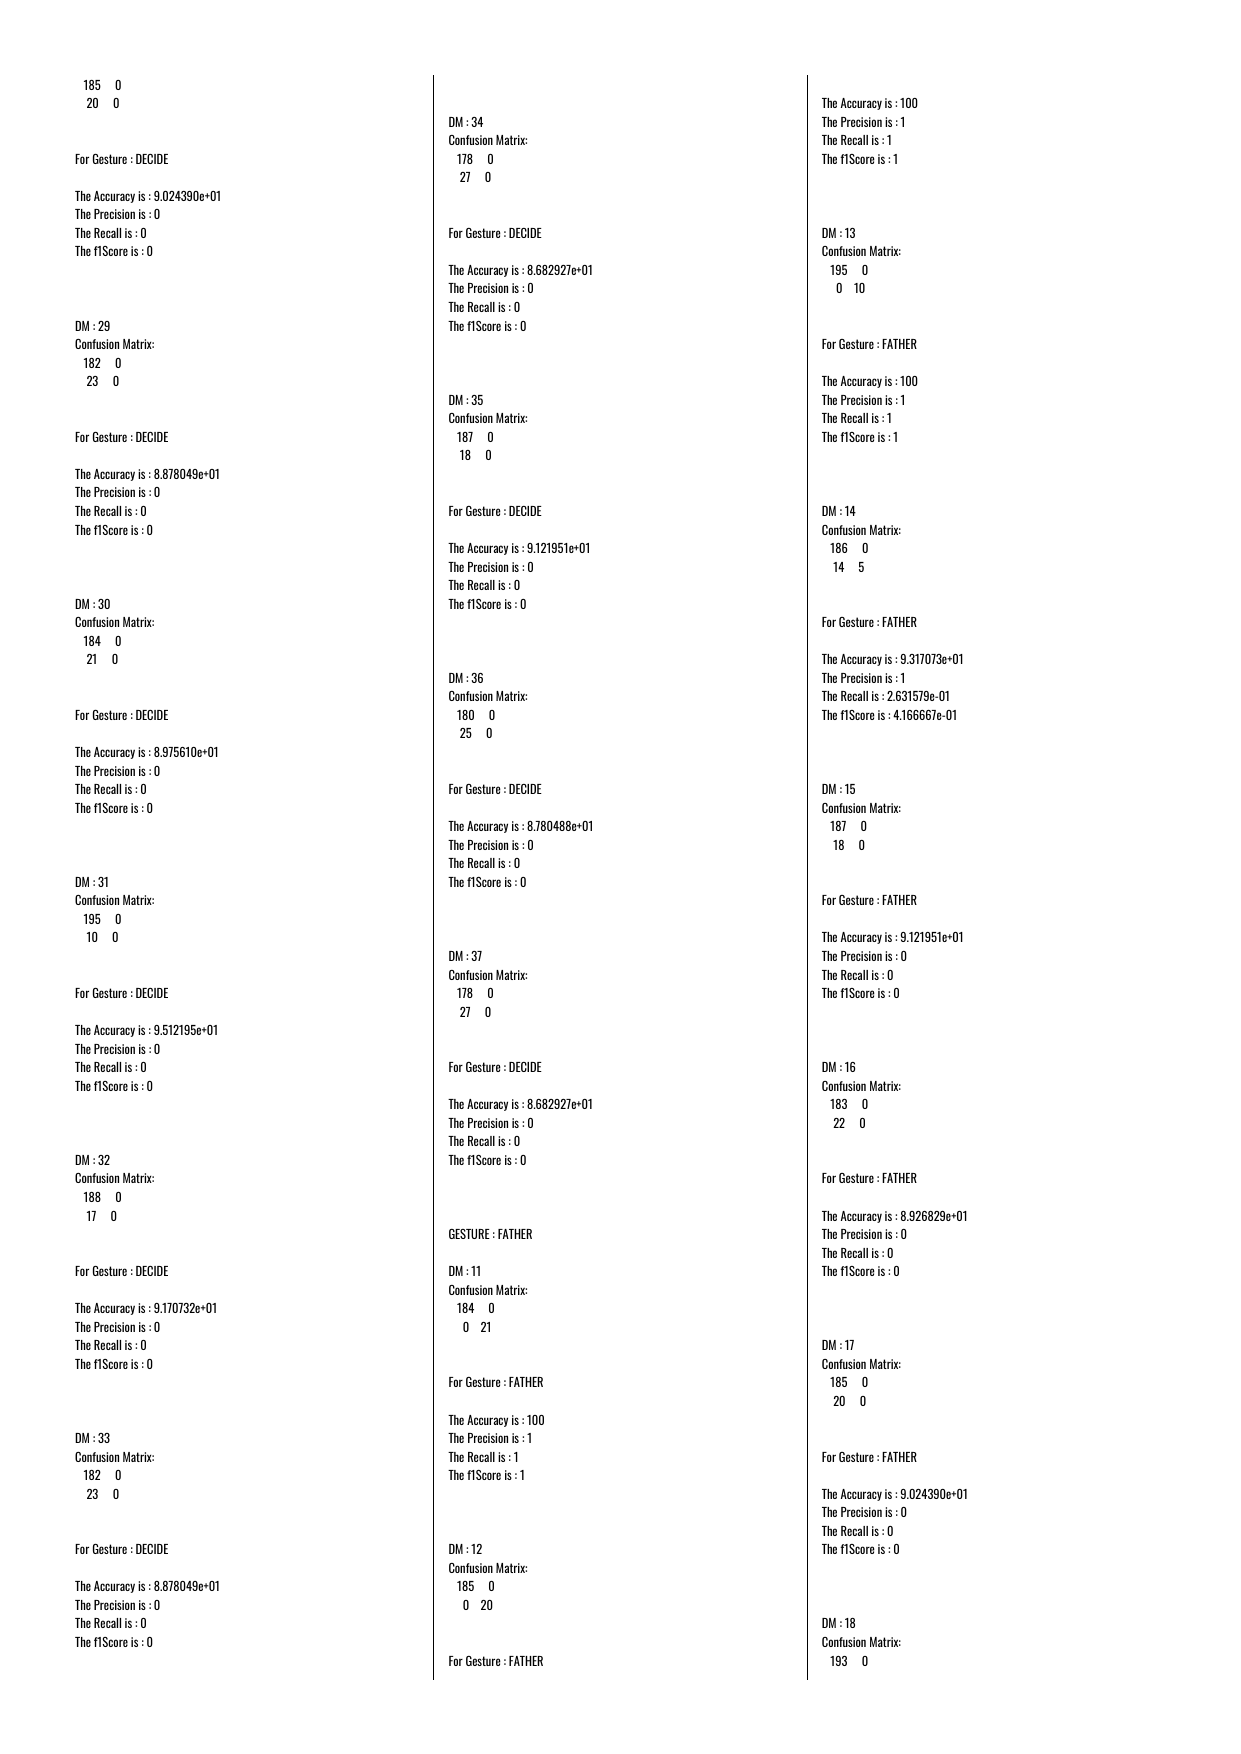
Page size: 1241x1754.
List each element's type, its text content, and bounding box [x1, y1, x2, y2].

text The f1Score is : 4.166667e-01 [822, 705, 1165, 724]
text The Accuracy is : 9.121951e+01 [448, 538, 792, 557]
text 193 0 [822, 1651, 1165, 1669]
text DM : 37 [448, 946, 792, 965]
text The Precision is : 0 [448, 279, 792, 297]
text 184 0 [448, 1299, 792, 1317]
text The f1Score is : 0 [448, 872, 792, 891]
text The f1Score is : 1 [448, 1466, 792, 1484]
text Confusion Matrix: [75, 1169, 418, 1187]
text DM : 18 [822, 1614, 1165, 1632]
text DM : 15 [822, 779, 1165, 798]
text The f1Score is : 0 [822, 1540, 1165, 1558]
text The f1Score is : 0 [75, 242, 418, 260]
text Confusion Matrix: [822, 1632, 1165, 1651]
text For Gesture : FATHER [822, 891, 1165, 909]
text DM : 30 [75, 594, 418, 613]
text The Accuracy is : 8.975610e+01 [75, 742, 418, 761]
text The Recall is : 0 [75, 1614, 418, 1632]
text 27 0 [448, 168, 792, 186]
text Confusion Matrix: [75, 1447, 418, 1466]
text The f1Score is : 0 [448, 316, 792, 334]
text For Gesture : DECIDE [448, 1058, 792, 1076]
text 14 5 [822, 557, 1165, 576]
text Confusion Matrix: [448, 1280, 792, 1299]
text Confusion Matrix: [75, 613, 418, 631]
text The Precision is : 0 [448, 1113, 792, 1132]
text The Accuracy is : 8.926829e+01 [822, 1206, 1165, 1224]
text The Recall is : 0 [75, 223, 418, 242]
text The Accuracy is : 9.170732e+01 [75, 1299, 418, 1317]
text The Accuracy is : 8.780488e+01 [448, 817, 792, 835]
text DM : 33 [75, 1428, 418, 1447]
text 195 0 [75, 909, 418, 928]
text The Precision is : 0 [448, 557, 792, 576]
text The Recall is : 0 [75, 501, 418, 520]
text Confusion Matrix: [448, 687, 792, 705]
text The Accuracy is : 9.024390e+01 [75, 186, 418, 205]
text 18 0 [822, 835, 1165, 854]
text The f1Score is : 0 [822, 983, 1165, 1002]
text For Gesture : FATHER [448, 1651, 792, 1669]
text The f1Score is : 1 [822, 149, 1165, 168]
text The Accuracy is : 100 [822, 372, 1165, 390]
text DM : 12 [448, 1540, 792, 1558]
text The Recall is : 0 [75, 779, 418, 798]
text DM : 36 [448, 668, 792, 687]
text The f1Score is : 0 [75, 1632, 418, 1651]
text 27 0 [448, 1002, 792, 1021]
text DM : 17 [822, 1336, 1165, 1354]
text 182 0 [75, 1466, 418, 1484]
text The Precision is : 0 [822, 946, 1165, 965]
text 185 0 [75, 75, 418, 93]
text The f1Score is : 0 [75, 798, 418, 817]
text DM : 32 [75, 1150, 418, 1169]
text DM : 35 [448, 390, 792, 409]
text The Precision is : 0 [75, 1317, 418, 1336]
text The Precision is : 1 [822, 112, 1165, 131]
text The Recall is : 0 [448, 576, 792, 594]
text For Gesture : DECIDE [75, 149, 418, 168]
text 10 0 [75, 928, 418, 946]
text For Gesture : FATHER [822, 334, 1165, 353]
text 184 0 [75, 631, 418, 650]
text For Gesture : DECIDE [75, 427, 418, 446]
text The Precision is : 0 [822, 1503, 1165, 1521]
text 185 0 [448, 1577, 792, 1595]
text 0 21 [448, 1317, 792, 1336]
text Confusion Matrix: [448, 1558, 792, 1577]
text For Gesture : DECIDE [448, 779, 792, 798]
text The Recall is : 0 [822, 1521, 1165, 1540]
text DM : 11 [448, 1262, 792, 1280]
text The Accuracy is : 9.317073e+01 [822, 650, 1165, 668]
text The Accuracy is : 100 [822, 93, 1165, 112]
text 18 0 [448, 446, 792, 464]
text 195 0 [822, 260, 1165, 279]
text The Recall is : 0 [822, 1243, 1165, 1262]
text 17 0 [75, 1206, 418, 1224]
text The Precision is : 0 [822, 1224, 1165, 1243]
text The Accuracy is : 8.682927e+01 [448, 1095, 792, 1113]
text 180 0 [448, 705, 792, 724]
text Confusion Matrix: [448, 409, 792, 427]
text DM : 16 [822, 1058, 1165, 1076]
text Confusion Matrix: [448, 131, 792, 149]
text The Accuracy is : 9.024390e+01 [822, 1484, 1165, 1503]
text DM : 31 [75, 872, 418, 891]
text 25 0 [448, 724, 792, 742]
text 20 0 [75, 93, 418, 112]
text The Precision is : 0 [75, 205, 418, 223]
text 178 0 [448, 983, 792, 1002]
text For Gesture : DECIDE [75, 1540, 418, 1558]
text For Gesture : FATHER [822, 1447, 1165, 1466]
text The Recall is : 0 [822, 965, 1165, 983]
text 22 0 [822, 1113, 1165, 1132]
text The Recall is : 0 [448, 854, 792, 872]
text 20 0 [822, 1391, 1165, 1410]
text The Precision is : 1 [822, 668, 1165, 687]
text The f1Score is : 1 [822, 427, 1165, 446]
text 21 0 [75, 650, 418, 668]
text 0 20 [448, 1595, 792, 1614]
text Confusion Matrix: [75, 891, 418, 909]
text 178 0 [448, 149, 792, 168]
text The Accuracy is : 8.682927e+01 [448, 260, 792, 279]
text Confusion Matrix: [822, 798, 1165, 817]
text The Recall is : 0 [75, 1336, 418, 1354]
text Confusion Matrix: [75, 334, 418, 353]
text 183 0 [822, 1095, 1165, 1113]
text For Gesture : FATHER [822, 1169, 1165, 1187]
text The Accuracy is : 9.512195e+01 [75, 1021, 418, 1039]
text Confusion Matrix: [448, 965, 792, 983]
text The Accuracy is : 100 [448, 1410, 792, 1428]
text The Recall is : 1 [822, 409, 1165, 427]
text The Precision is : 0 [448, 835, 792, 854]
text The f1Score is : 0 [75, 1076, 418, 1095]
text The Precision is : 0 [75, 1039, 418, 1058]
text For Gesture : DECIDE [75, 705, 418, 724]
text The Precision is : 0 [75, 483, 418, 501]
text The f1Score is : 0 [75, 520, 418, 538]
text 182 0 [75, 353, 418, 372]
text 0 10 [822, 279, 1165, 297]
text DM : 14 [822, 501, 1165, 520]
text 187 0 [822, 817, 1165, 835]
text The Accuracy is : 8.878049e+01 [75, 464, 418, 483]
text GESTURE : FATHER [448, 1224, 792, 1243]
text The Recall is : 0 [448, 1132, 792, 1150]
text The Recall is : 1 [448, 1447, 792, 1466]
text The Accuracy is : 9.121951e+01 [822, 928, 1165, 946]
text Confusion Matrix: [822, 242, 1165, 260]
text The Precision is : 0 [75, 1595, 418, 1614]
text The Recall is : 1 [822, 131, 1165, 149]
text The Precision is : 0 [75, 761, 418, 779]
text The f1Score is : 0 [448, 1150, 792, 1169]
text The f1Score is : 0 [448, 594, 792, 613]
text The f1Score is : 0 [822, 1262, 1165, 1280]
text The Precision is : 1 [448, 1428, 792, 1447]
text DM : 29 [75, 316, 418, 334]
text DM : 13 [822, 223, 1165, 242]
text Confusion Matrix: [822, 1076, 1165, 1095]
text The Accuracy is : 8.878049e+01 [75, 1577, 418, 1595]
text For Gesture : DECIDE [448, 501, 792, 520]
text The Recall is : 0 [75, 1058, 418, 1076]
text For Gesture : FATHER [448, 1373, 792, 1391]
text 186 0 [822, 538, 1165, 557]
text 187 0 [448, 427, 792, 446]
text For Gesture : DECIDE [75, 983, 418, 1002]
text For Gesture : DECIDE [448, 223, 792, 242]
text Confusion Matrix: [822, 520, 1165, 538]
text The f1Score is : 0 [75, 1354, 418, 1373]
text The Recall is : 0 [448, 297, 792, 316]
text 188 0 [75, 1187, 418, 1206]
text The Recall is : 2.631579e-01 [822, 687, 1165, 705]
text Confusion Matrix: [822, 1354, 1165, 1373]
text 23 0 [75, 372, 418, 390]
text For Gesture : FATHER [822, 613, 1165, 631]
text DM : 34 [448, 112, 792, 131]
text 23 0 [75, 1484, 418, 1503]
text 185 0 [822, 1373, 1165, 1391]
text For Gesture : DECIDE [75, 1262, 418, 1280]
text The Precision is : 1 [822, 390, 1165, 409]
